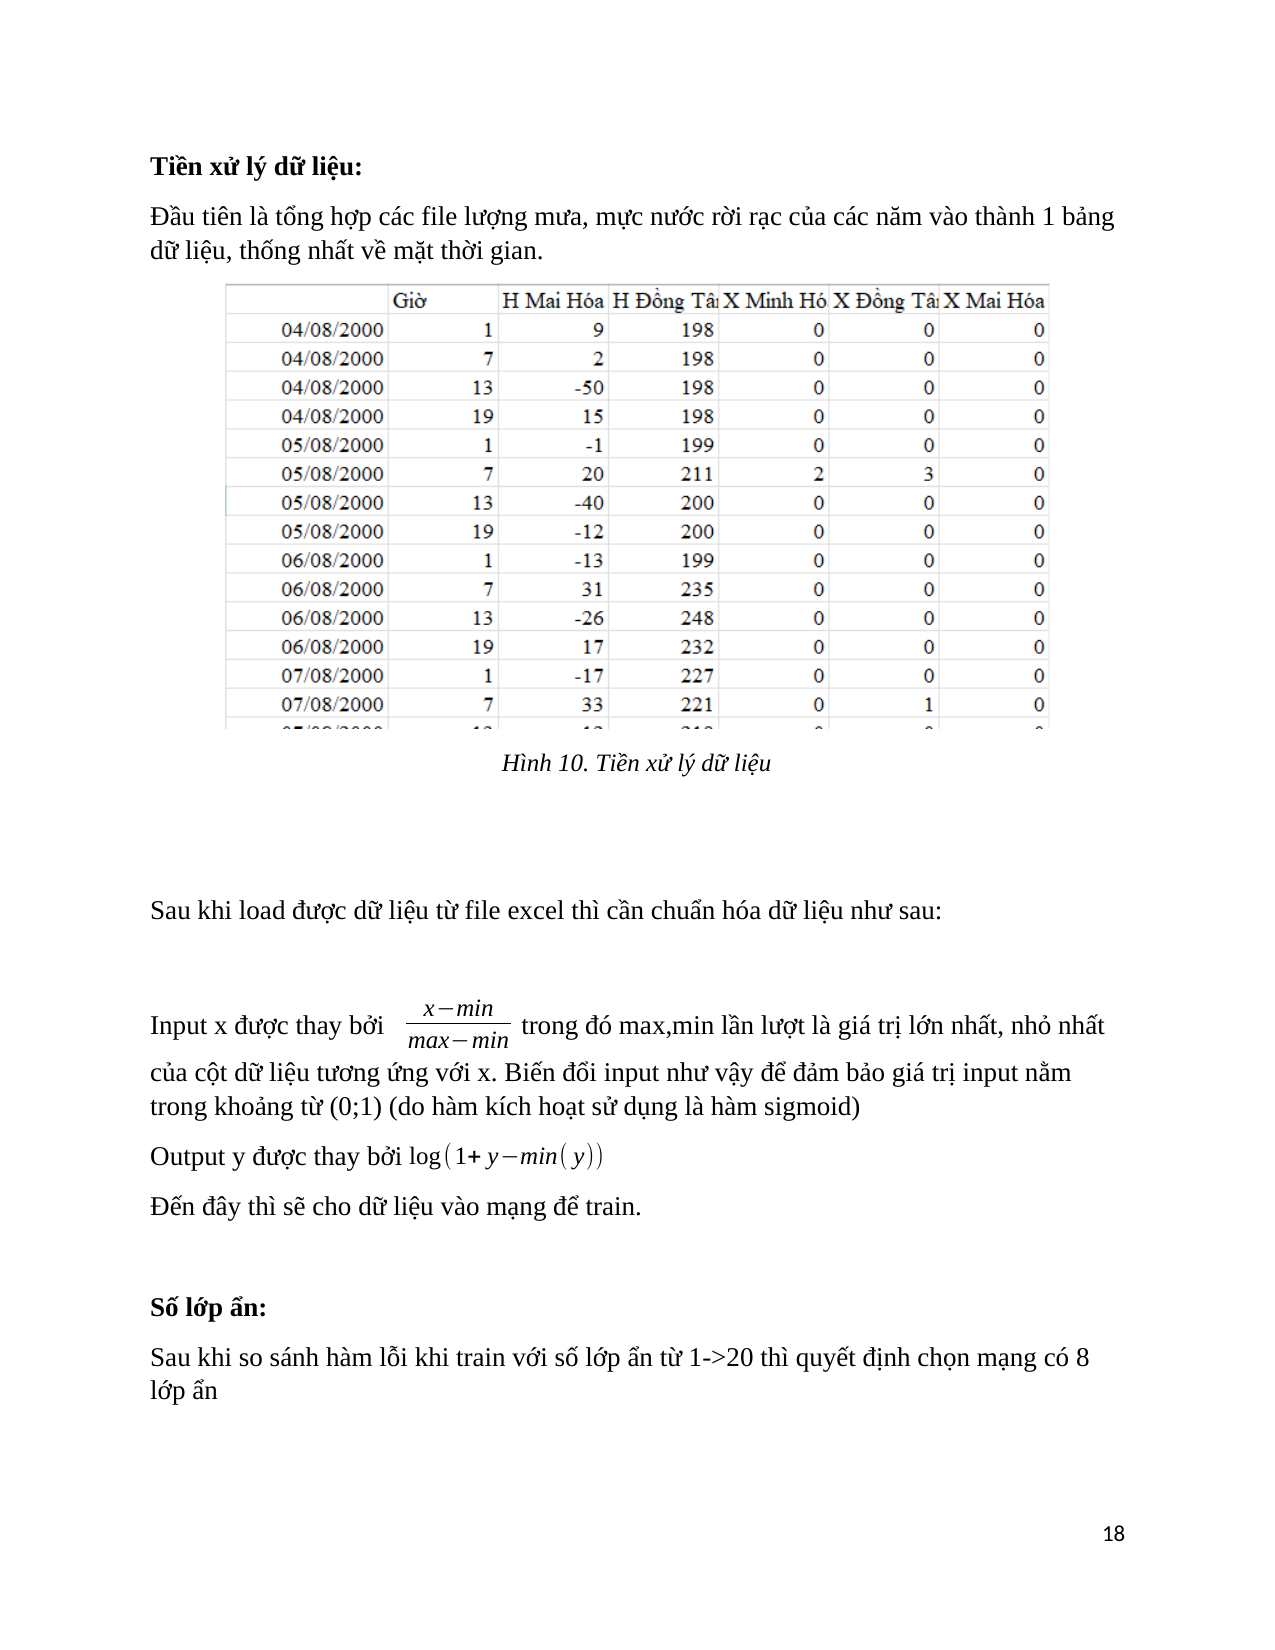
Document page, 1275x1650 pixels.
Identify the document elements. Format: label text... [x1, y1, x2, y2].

text Đầu tiên là tổng hợp các file lượng mưa, mực nước rời rạc của các năm vào thành 1 bảng dữ liệu, thống nhất về mặt thời gian. [150, 200, 1125, 265]
text Sau khi load được dữ liệu từ file excel thì cần chuẩn hóa dữ liệu như sau: [150, 894, 1125, 926]
picture [225, 283, 1050, 729]
text Tiền xử lý dữ liệu: [150, 150, 1125, 181]
text Output y được thay bởi [150, 1140, 1125, 1171]
text Đến đây thì sẽ cho dữ liệu vào mạng để train. [150, 1190, 1125, 1221]
text Sau khi so sánh hàm lỗi khi train với số lớp ẩn từ 1->20 thì quyết định chọn mạng có 8 lớp ẩn [150, 1341, 1125, 1406]
text Hình 10. Tiền xử lý dữ liệu [150, 748, 1125, 777]
text Số lớp ẩn: [150, 1291, 1125, 1322]
text Input x được thay bởi trong đó max,min lần lượt là giá trị lớn nhất, nhỏ nhất của cột dữ liệu tương ứng với x. Biến đổi input như vậy để đảm bảo giá trị input nằm trong khoảng từ (0;1) (do hàm kích hoạt sử dụng là hàm sigmoid) [150, 995, 1125, 1121]
